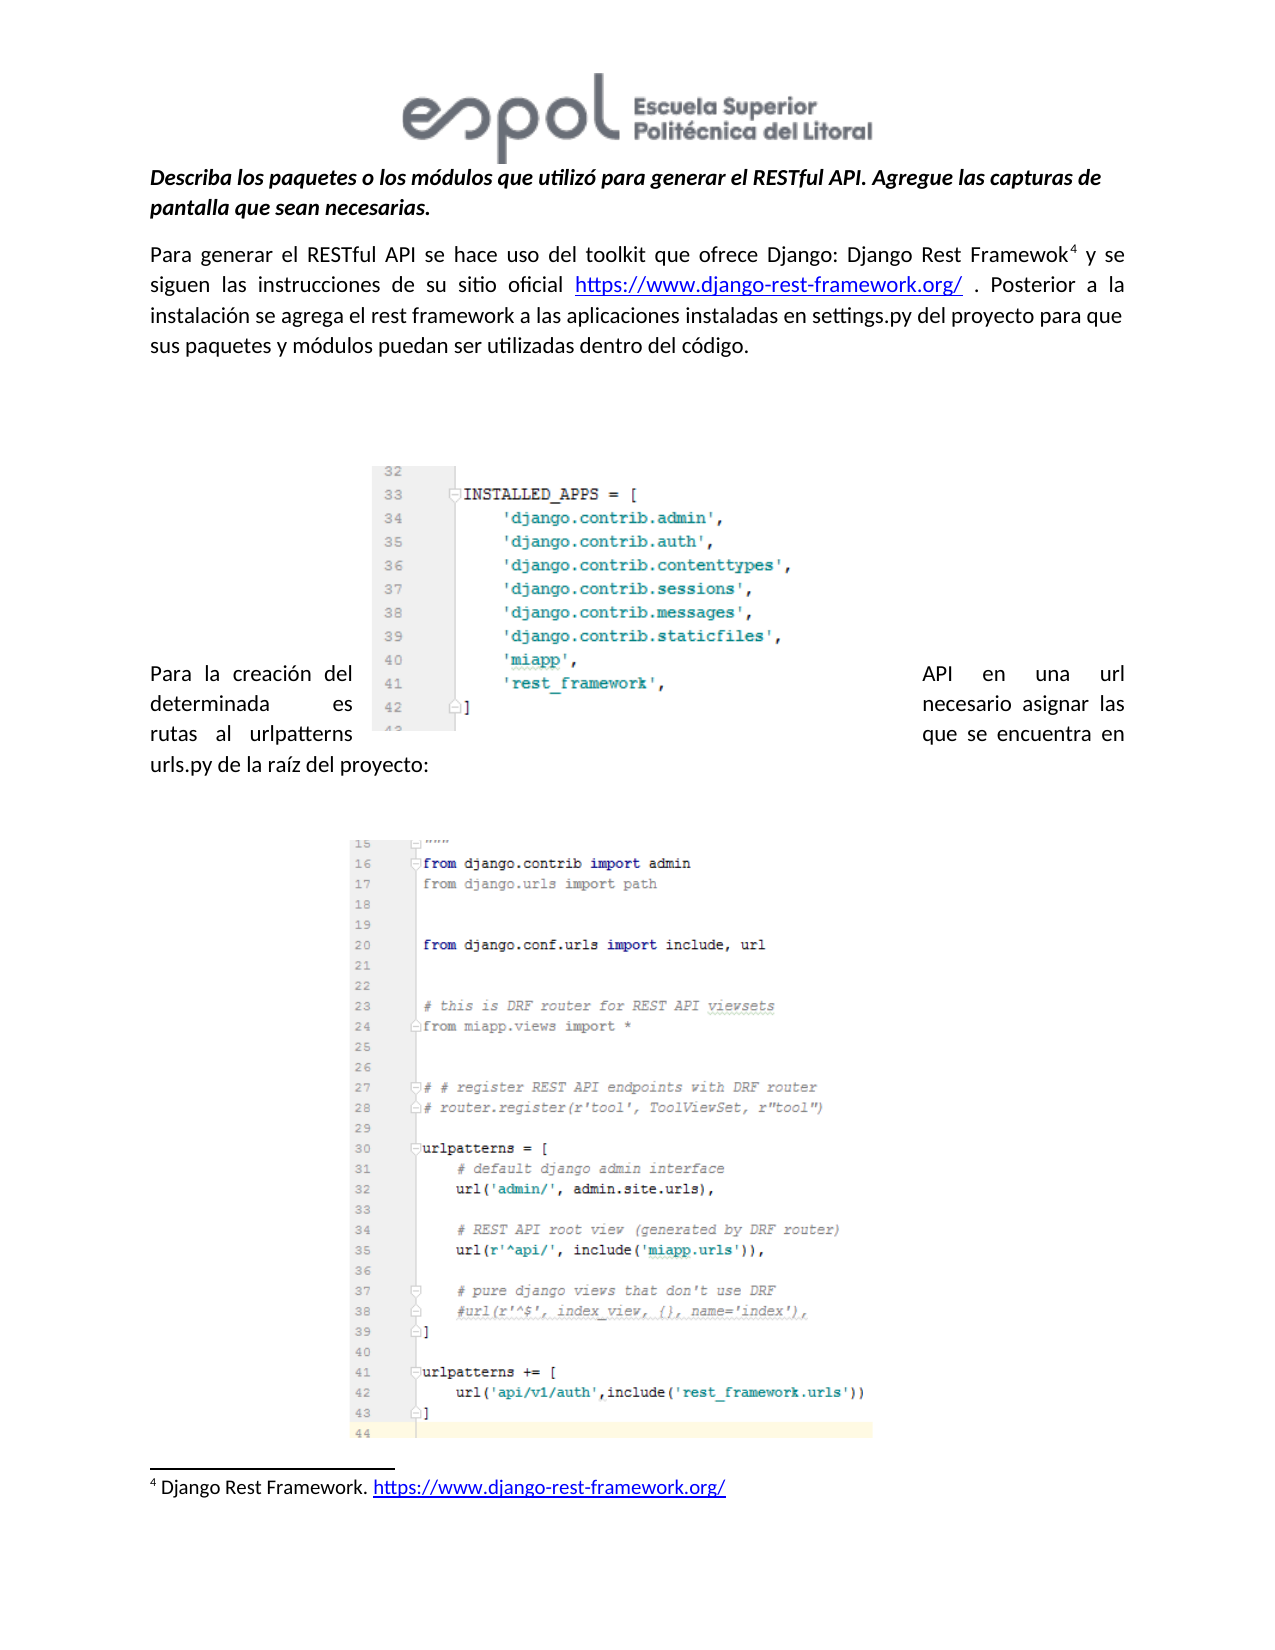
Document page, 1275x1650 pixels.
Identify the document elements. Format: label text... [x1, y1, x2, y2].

text Para generar el RESTful API se hace uso del toolkit que ofrece Django: Django Rest Framewok y se siguen las instrucciones de su sitio oficial https://www.django-rest-framework.org/ . Posterior a la instalación se agrega el rest framework a las aplicaciones instaladas en settings.py del proyecto para que sus paquetes y módulos puedan ser utilizadas dentro del código. [150, 240, 1125, 359]
text Describa los paquetes o los módulos que utilizó para generar el RESTful API. Agregue las capturas de pantalla que sean necesarias. [150, 163, 1125, 222]
picture [371, 466, 904, 731]
picture [349, 840, 873, 1438]
text Para la creación del API en una url determinada es necesario asignar las rutas al urlpatterns que se encuentra en urls.py de la raíz del proyecto: [150, 659, 1125, 778]
